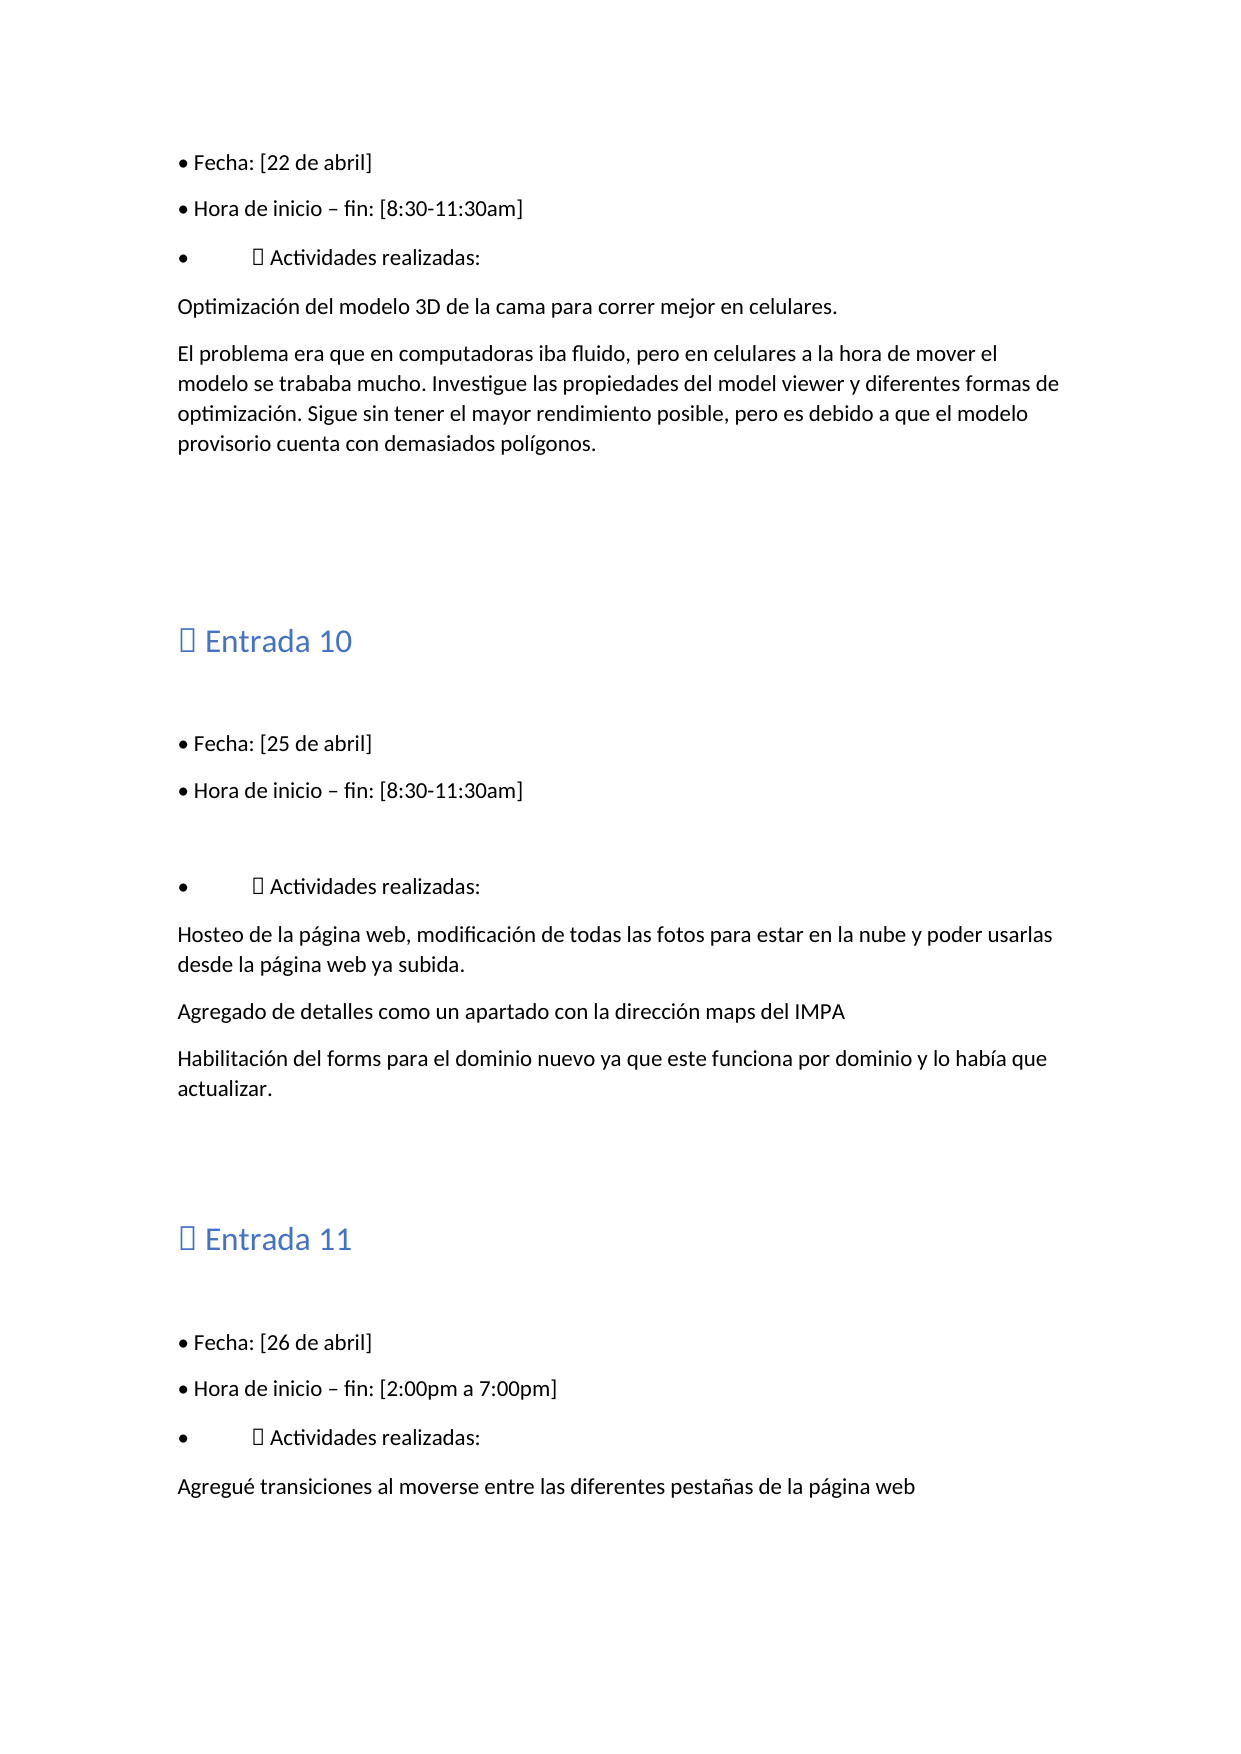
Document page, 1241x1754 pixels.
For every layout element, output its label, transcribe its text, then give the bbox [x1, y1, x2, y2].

text 📍 Entrada 10 [177, 617, 1063, 662]
text 📍 Entrada 11 [177, 1215, 1063, 1261]
text Hosteo de la página web, modificación de todas las fotos para estar en la nube y poder usarlas desde la página web ya subida. [177, 920, 1063, 978]
text • 🔧 Actividades realizadas: [177, 870, 1063, 901]
text • 🔧 Actividades realizadas: [177, 241, 1063, 273]
text • Hora de inicio – fin: [2:00pm a 7:00pm] [177, 1374, 1063, 1402]
text Agregué transiciones al moverse entre las diferentes pestañas de la página web [177, 1472, 1063, 1500]
text • Hora de inicio – fin: [8:30-11:30am] [177, 776, 1063, 804]
text Optimización del modelo 3D de la cama para correr mejor en celulares. [177, 292, 1063, 320]
text • Fecha: [26 de abril] [177, 1328, 1063, 1356]
text El problema era que en computadoras iba fluido, pero en celulares a la hora de mover el modelo se trababa mucho. Investigue las propiedades del model viewer y diferentes formas de optimización. Sigue sin tener el mayor rendimiento posible, pero es debido a que el modelo provisorio cuenta con demasiados polígonos. [177, 339, 1063, 457]
text • Hora de inicio – fin: [8:30-11:30am] [177, 194, 1063, 222]
text • 🔧 Actividades realizadas: [177, 1421, 1063, 1453]
text • Fecha: [25 de abril] [177, 729, 1063, 757]
text Habilitación del forms para el dominio nuevo ya que este funciona por dominio y lo había que actualizar. [177, 1044, 1063, 1102]
text • Fecha: [22 de abril] [177, 148, 1063, 176]
text Agregado de detalles como un apartado con la dirección maps del IMPA [177, 997, 1063, 1025]
